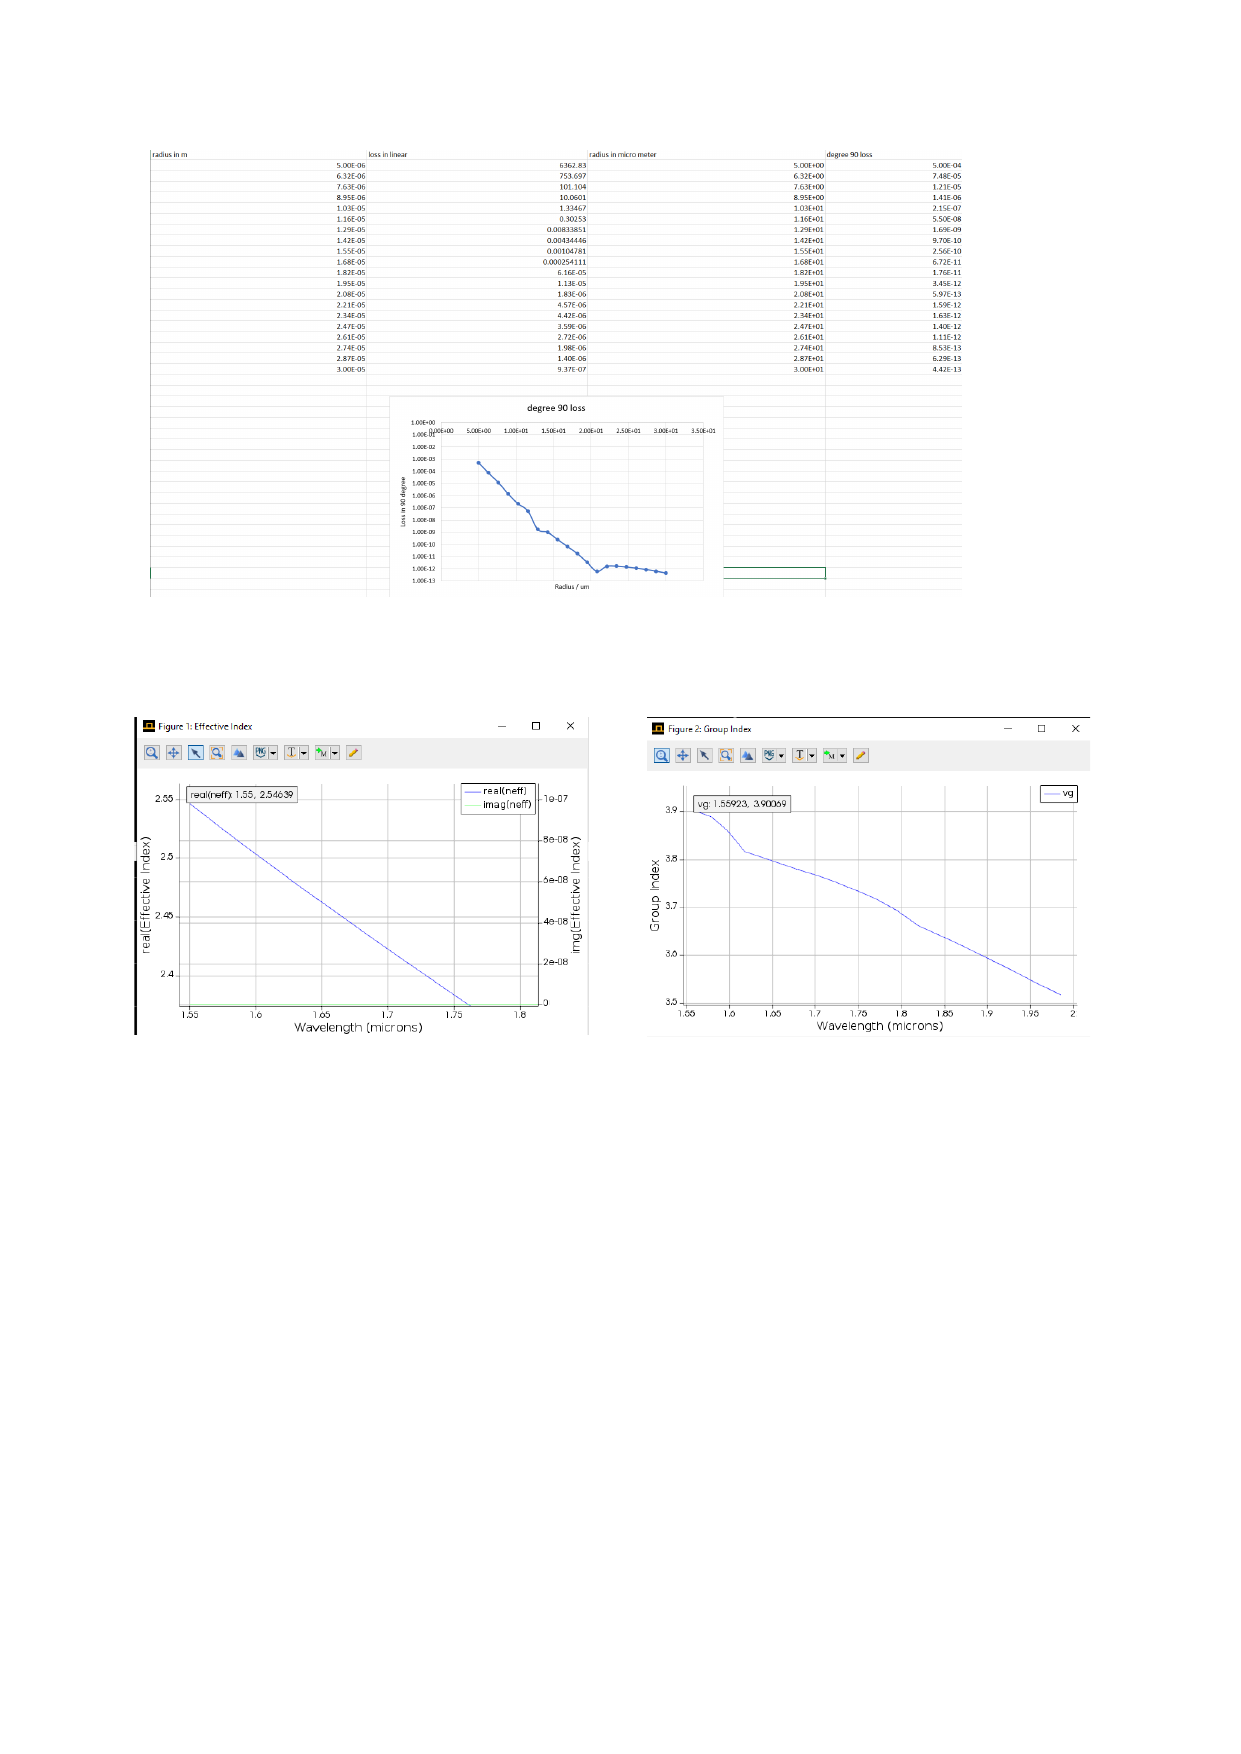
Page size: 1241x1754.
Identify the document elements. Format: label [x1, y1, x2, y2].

picture [647, 717, 1091, 1037]
picture [134, 717, 589, 1035]
picture [150, 150, 962, 597]
